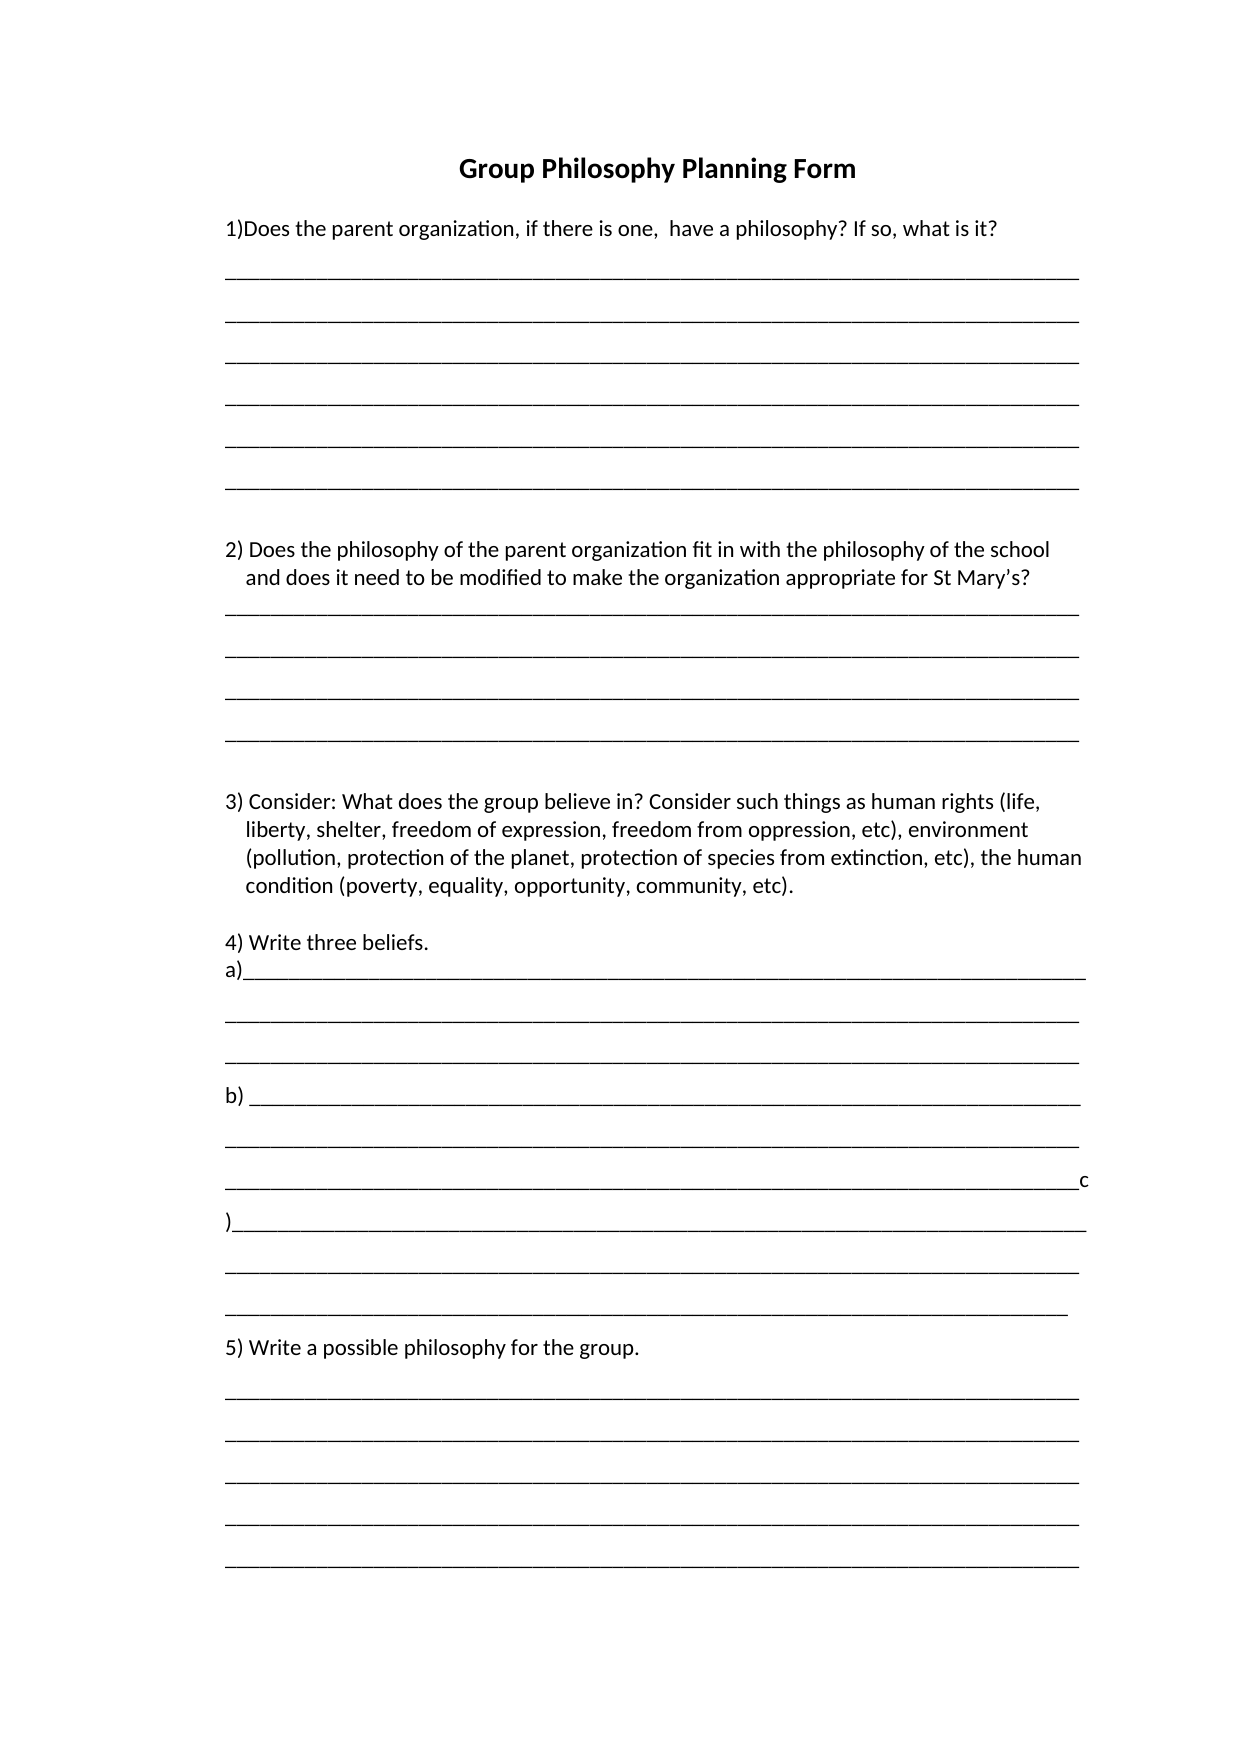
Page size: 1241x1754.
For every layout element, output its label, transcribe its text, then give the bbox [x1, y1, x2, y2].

list ____________________________________________________________________________________________________________________________________________________________________________________________________________________________________________________________________________________________________________ [225, 592, 1090, 746]
list a)________________________________________________________________________________________________________________________________________________________________________________________________________________________________ [225, 956, 1090, 1068]
list 1)Does the parent organization, if there is one, have a philosophy? If so, what is it? [225, 214, 1090, 242]
list condition (poverty, equality, opportunity, community, etc). [225, 872, 1090, 899]
text b) _________________________________________________________________________ [150, 1082, 1090, 1109]
list ______________________________________________________________________________________________________________________________________________________c)________________________________________________________________________________________________________________________________________________________________________________________________________________________________ [225, 1123, 1090, 1319]
list Group Philosophy Planning Form [225, 150, 1090, 186]
list 3) Consider: What does the group believe in? Consider such things as human rights (life, [225, 787, 1090, 816]
list (pollution, protection of the planet, protection of species from extinction, etc), the human [225, 843, 1090, 872]
list 4) Write three beliefs. [225, 928, 1090, 956]
list 2) Does the philosophy of the parent organization fit in with the philosophy of the school [225, 536, 1090, 563]
list 5) Write a possible philosophy for the group. [225, 1333, 1090, 1361]
list liberty, shelter, freedom of expression, freedom from oppression, etc), environment [225, 816, 1090, 843]
list and does it need to be modified to make the organization appropriate for St Mary’s? [225, 563, 1090, 592]
list _______________________________________________________________________________________________________________________________________________________________________________________________________________________________________________________________________________________________________________________________________________________________________________________ [225, 1375, 1090, 1571]
list __________________________________________________________________________________________________________________________________________________________________________________________________________________________________________________________________________________________________________________________________________________________________________________________________________________________________________________________________ [225, 256, 1090, 493]
